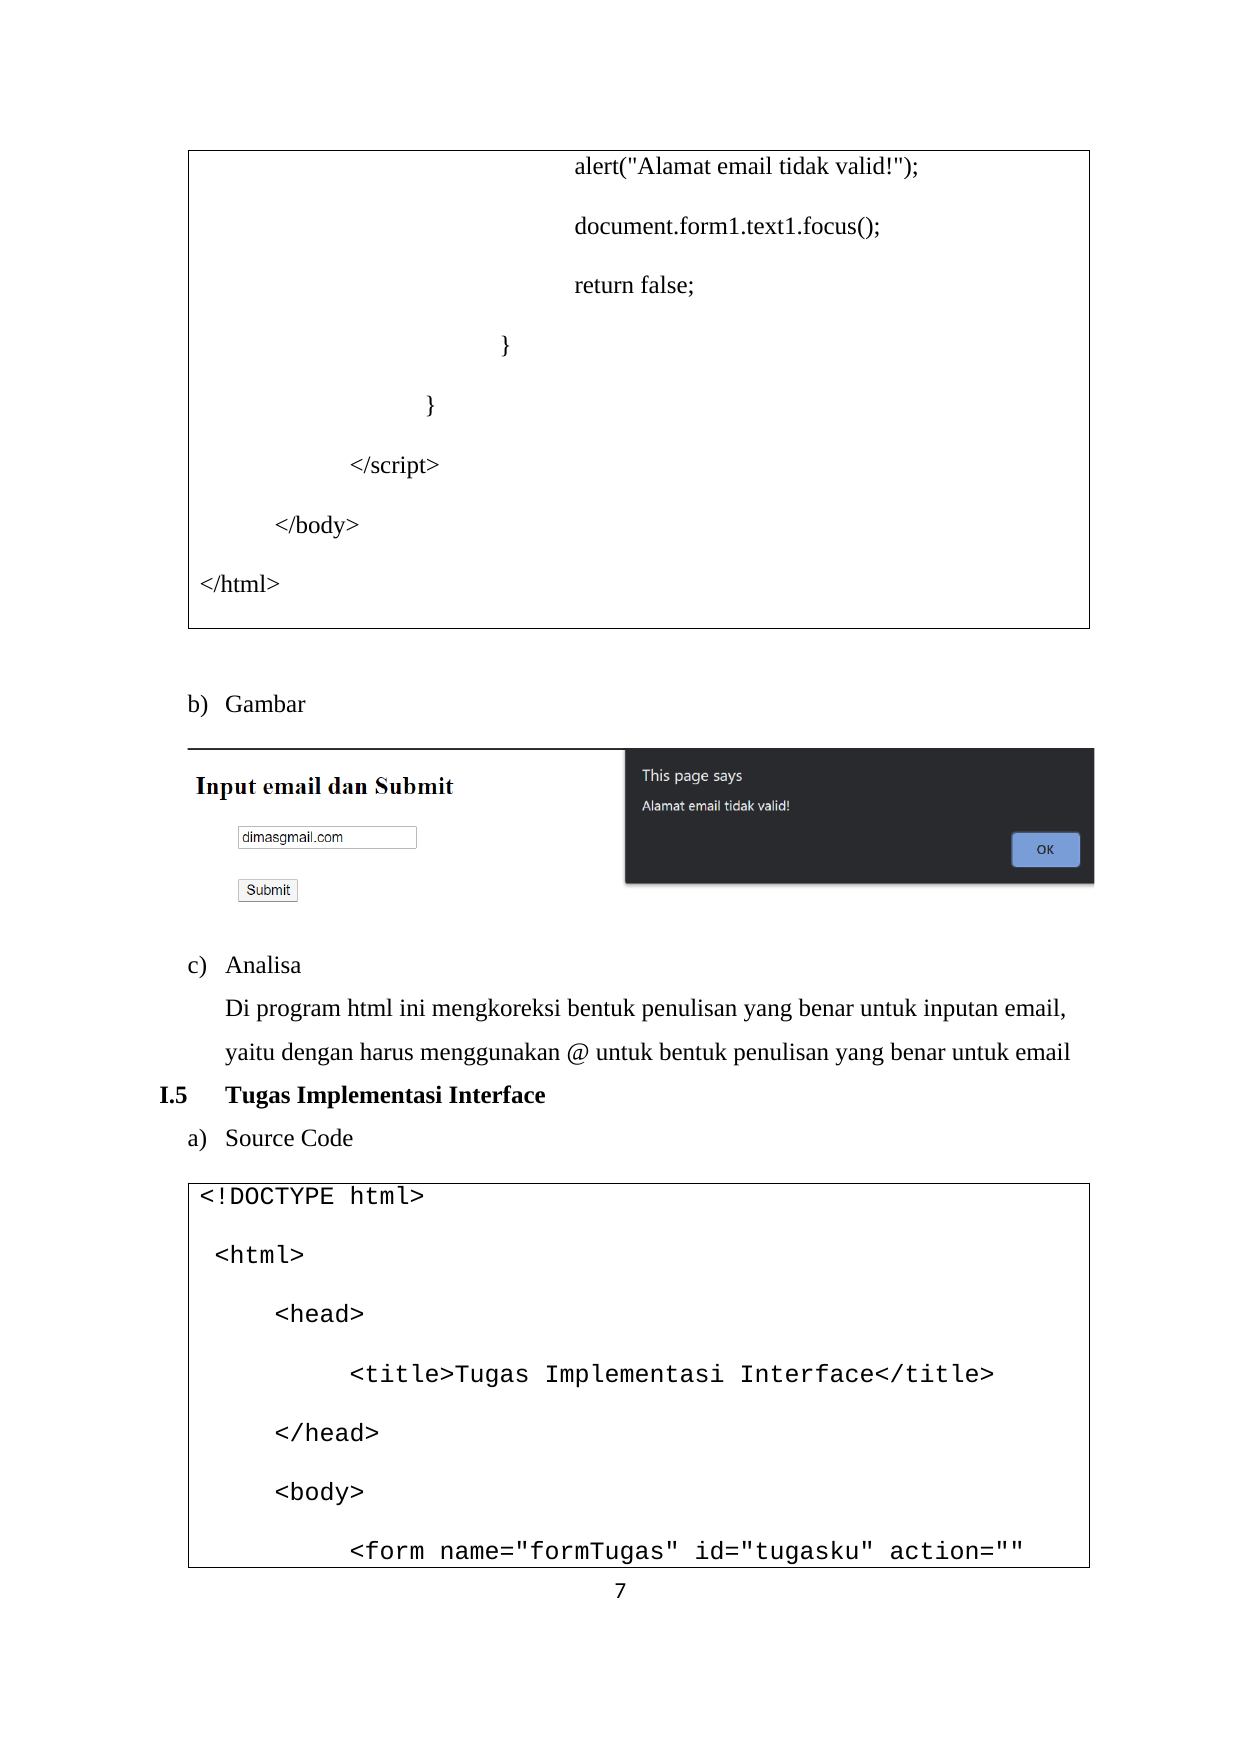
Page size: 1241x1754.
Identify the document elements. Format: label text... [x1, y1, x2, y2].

list Analisa [187, 950, 1090, 979]
list Tugas Implementasi Interface [187, 1080, 1090, 1108]
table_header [189, 151, 1089, 628]
list Di program html ini mengkoreksi bentuk penulisan yang benar untuk inputan email, yaitu dengan harus menggunakan @ untuk bentuk penulisan yang benar untuk email [225, 993, 1090, 1065]
picture [187, 748, 1095, 920]
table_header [189, 1184, 1089, 1567]
list Gambar [187, 689, 1090, 718]
list Source Code [187, 1123, 1090, 1152]
